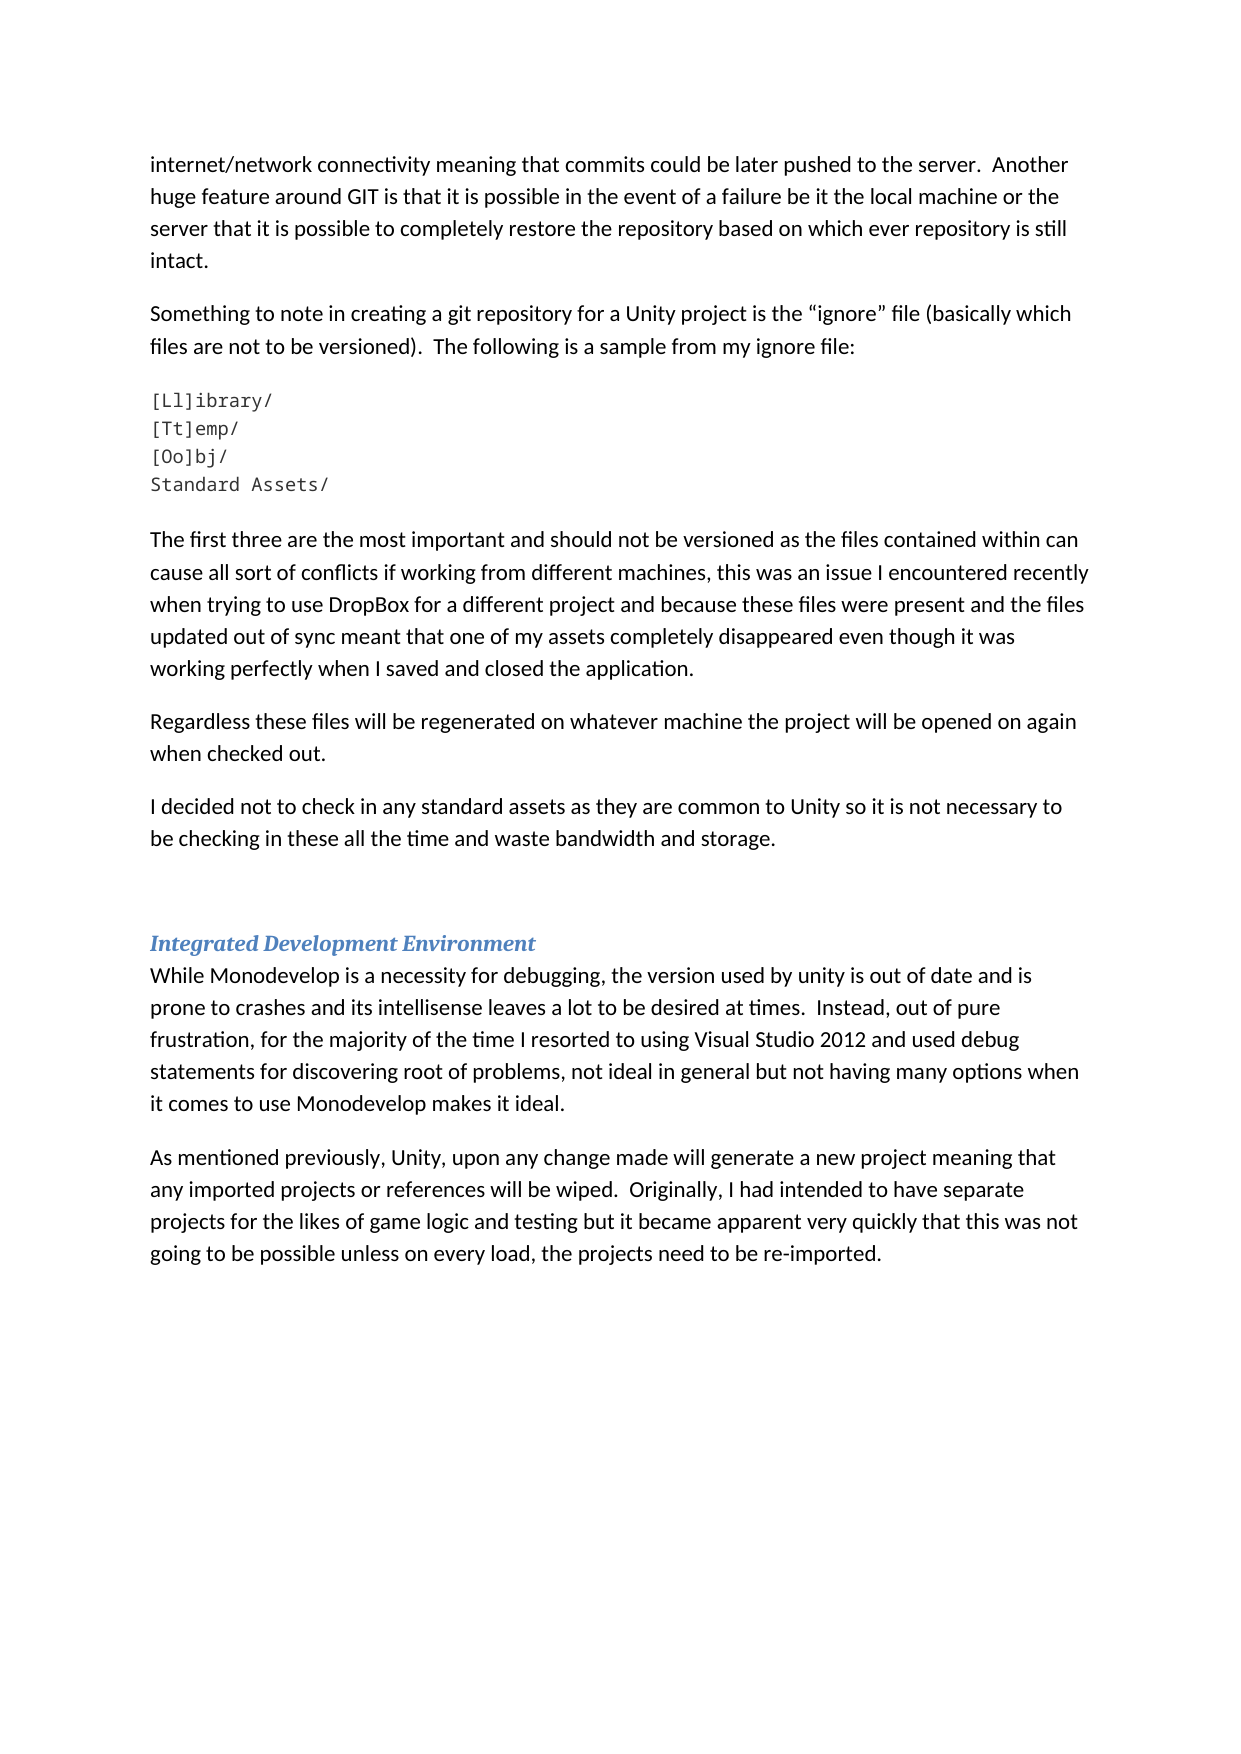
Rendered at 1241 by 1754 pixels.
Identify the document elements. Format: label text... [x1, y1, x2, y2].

text Standard Assets/ [150, 469, 1090, 497]
text Regardless these files will be regenerated on whatever machine the project will be opened on again when checked out. [150, 707, 1090, 767]
subtitle Integrated Development Environment [150, 931, 1090, 957]
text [150, 150, 1090, 274]
text [Oo]bj/ [150, 441, 1090, 469]
text [Ll]ibrary/ [150, 385, 1090, 413]
text While Monodevelop is a necessity for debugging, the version used by unity is out of date and is prone to crashes and its intellisense leaves a lot to be desired at times. Instead, out of pure frustration, for the majority of the time I resorted to using Visual Studio 2012 and used debug statements for discovering root of problems, not ideal in general but not having many options when it comes to use Monodevelop makes it ideal. [150, 961, 1090, 1118]
text [Tt]emp/ [150, 413, 1090, 441]
text The first three are the most important and should not be versioned as the files contained within can cause all sort of conflicts if working from different machines, this was an issue I encountered recently when trying to use DropBox for a different project and because these files were present and the files updated out of sync meant that one of my assets completely disappeared even though it was working perfectly when I saved and closed the application. [150, 525, 1090, 682]
text Something to note in creating a git repository for a Unity project is the “ignore” file (basically which files are not to be versioned). The following is a sample from my ignore file: [150, 299, 1090, 360]
text As mentioned previously, Unity, upon any change made will generate a new project meaning that any imported projects or references will be wiped. Originally, I had intended to have separate projects for the likes of game logic and testing but it became apparent very quickly that this was not going to be possible unless on every load, the projects need to be re-imported. [150, 1143, 1090, 1267]
text I decided not to check in any standard assets as they are common to Unity so it is not necessary to be checking in these all the time and waste bandwidth and storage. [150, 792, 1090, 853]
